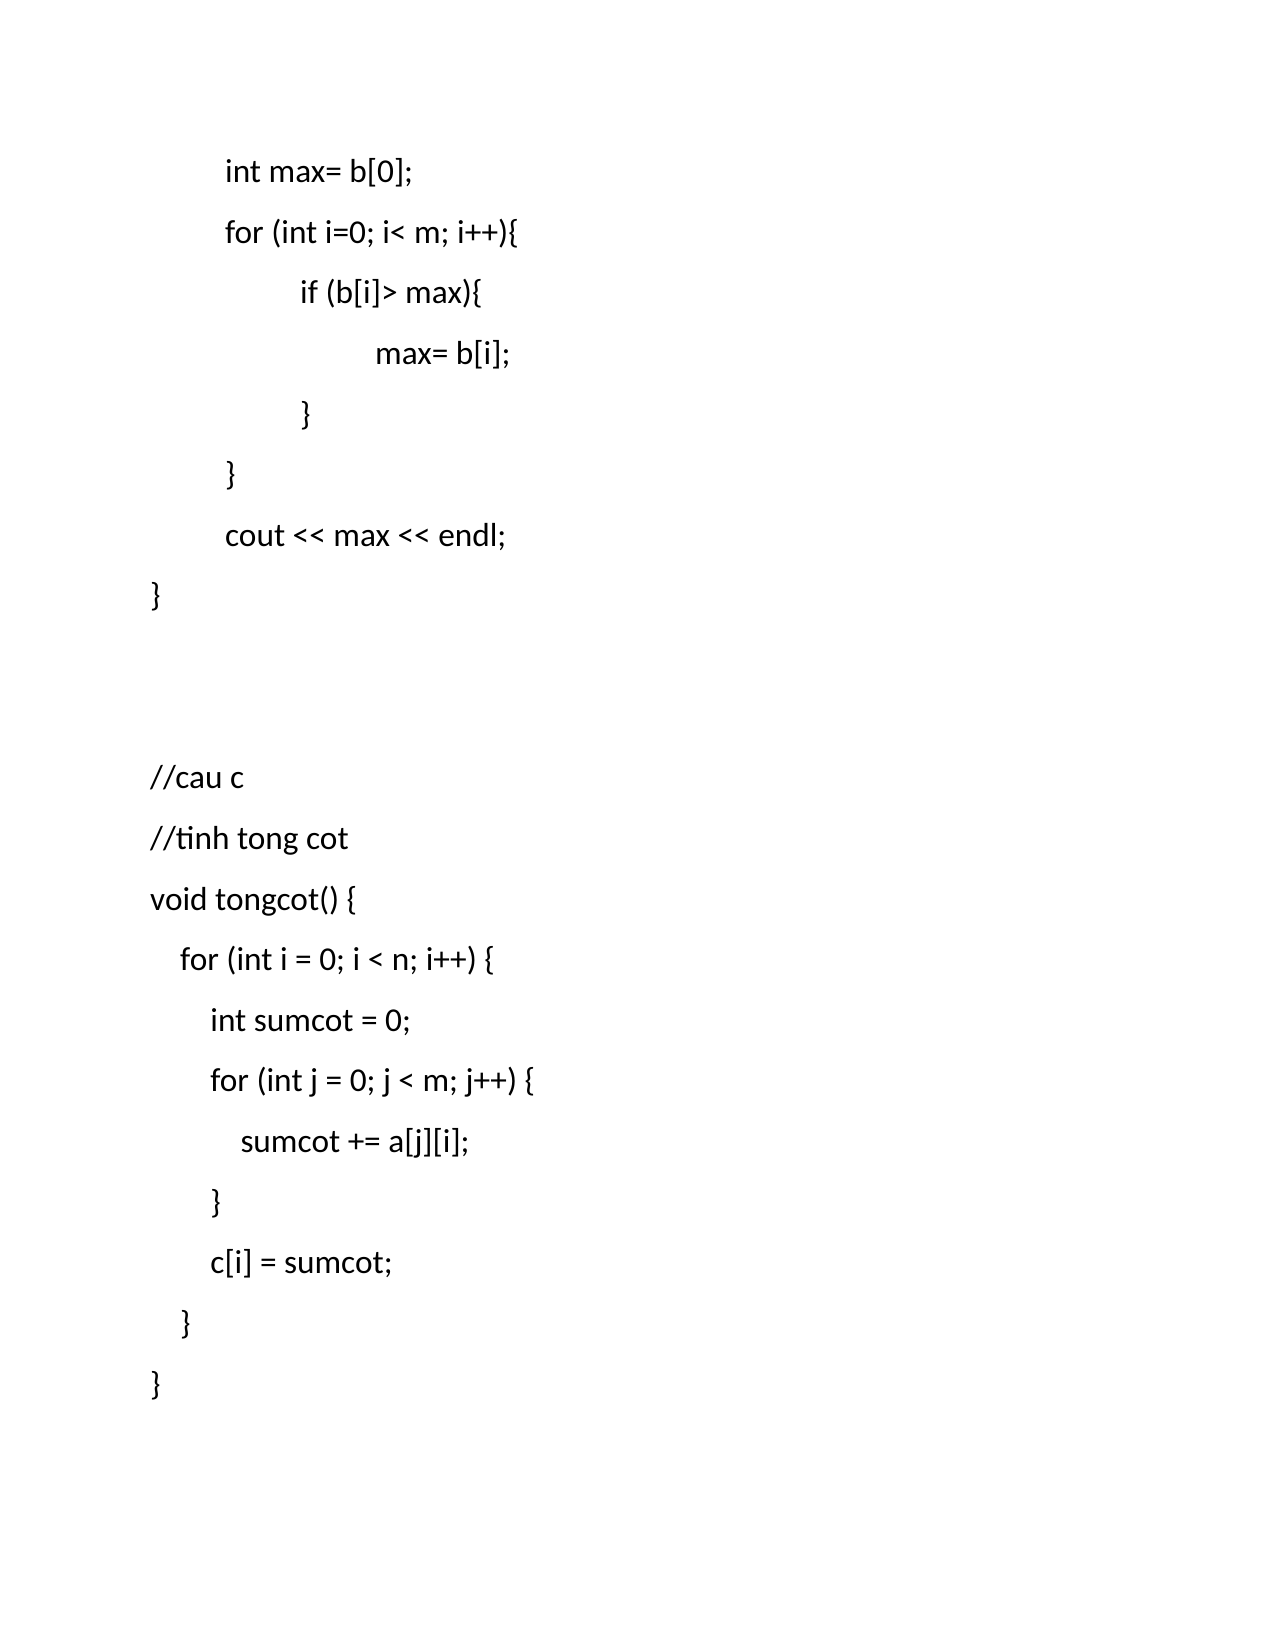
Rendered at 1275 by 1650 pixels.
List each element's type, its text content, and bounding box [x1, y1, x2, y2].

text } [150, 1181, 1125, 1221]
text for (int j = 0; j < m; j++) { [150, 1059, 1125, 1100]
text for (int i = 0; i < n; i++) { [150, 938, 1125, 979]
text } [150, 453, 1125, 494]
text } [150, 392, 1125, 433]
text //cau c [150, 756, 1125, 797]
text } [150, 574, 1125, 615]
text } [150, 1362, 1125, 1403]
text c[i] = sumcot; [150, 1241, 1125, 1282]
text for (int i=0; i< m; i++){ [150, 211, 1125, 251]
text cout << max << endl; [150, 514, 1125, 554]
text void tongcot() { [150, 877, 1125, 918]
text if (b[i]> max){ [150, 271, 1125, 312]
text int max= b[0]; [150, 150, 1125, 191]
text sumcot += a[j][i]; [150, 1120, 1125, 1161]
text max= b[i]; [150, 332, 1125, 373]
text //tinh tong cot [150, 817, 1125, 858]
text } [150, 1302, 1125, 1343]
text int sumcot = 0; [150, 999, 1125, 1039]
